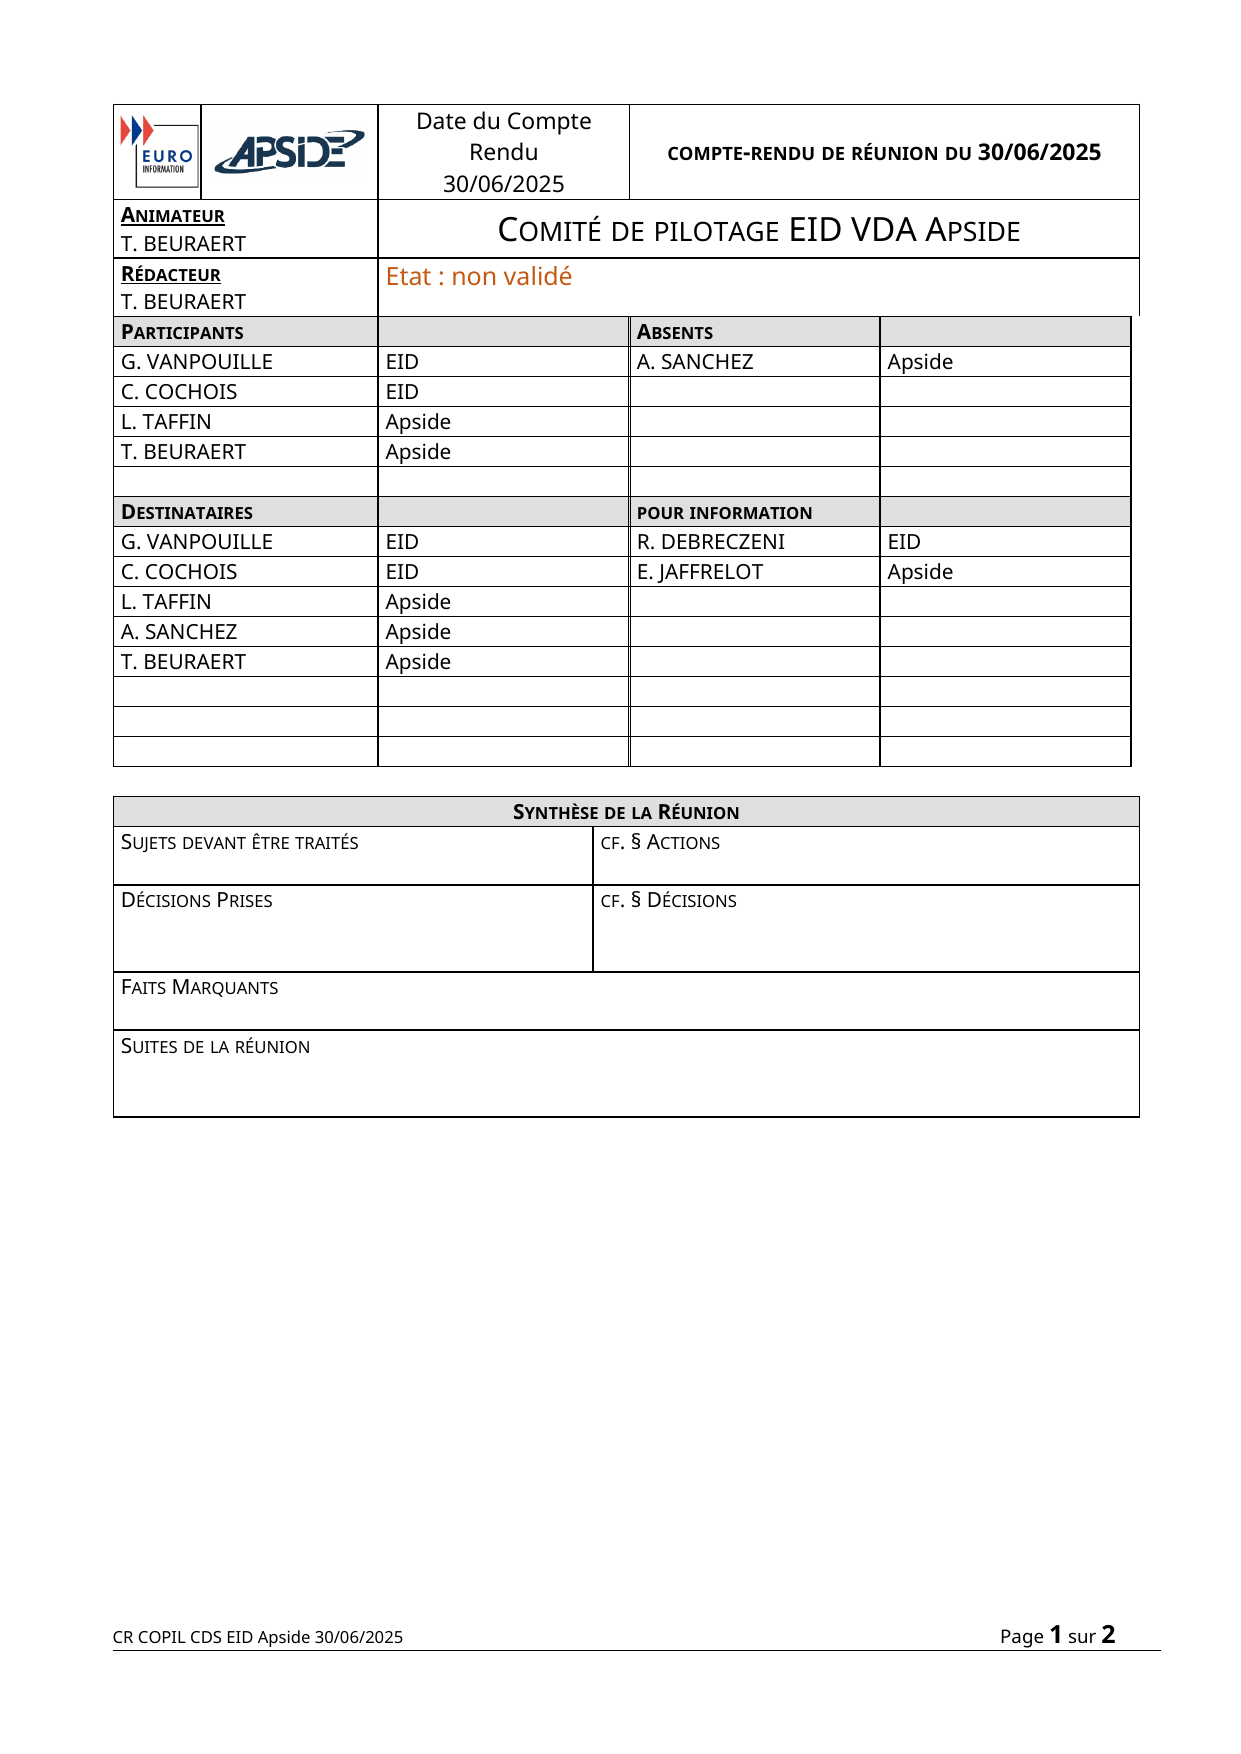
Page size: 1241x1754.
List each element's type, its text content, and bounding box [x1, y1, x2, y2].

table_cell [114, 467, 377, 496]
table_cell A. SANCHEZ [114, 617, 377, 646]
table_cell [631, 587, 879, 616]
table_cell G. VANPOUILLE [114, 527, 377, 556]
table_cell [631, 467, 879, 496]
table_header Synthèse de la Réunion [114, 797, 1139, 826]
table_cell Sujets devant être traités [114, 827, 592, 884]
table_cell L. TAFFIN [114, 587, 377, 616]
table_cell [379, 497, 628, 526]
table_cell [881, 707, 1130, 736]
table_cell C. COCHOIS [114, 377, 377, 406]
table_cell [881, 647, 1130, 676]
table_cell [631, 707, 879, 736]
table_cell G. VANPOUILLE [114, 347, 377, 376]
table_cell [114, 737, 377, 766]
table_cell Apside [881, 347, 1130, 376]
table_cell [631, 677, 879, 706]
table_cell [631, 617, 879, 646]
table_cell [631, 437, 879, 466]
table_cell [881, 437, 1130, 466]
table_cell [379, 707, 628, 736]
table_cell [379, 677, 628, 706]
table_cell Faits Marquants [114, 973, 1139, 1029]
table_cell [881, 317, 1130, 346]
table_cell Animateur T. BEURAERT [114, 200, 377, 257]
table_cell L. TAFFIN [114, 407, 377, 436]
table_cell [881, 617, 1130, 646]
table_cell Etat : non validé [379, 259, 1139, 316]
table_cell [881, 737, 1130, 766]
table_cell [881, 677, 1130, 706]
table_cell pour information [631, 497, 879, 526]
table_cell T. BEURAERT [114, 647, 377, 676]
table_cell [881, 377, 1130, 406]
table_cell Apside [379, 587, 628, 616]
table_cell [631, 737, 879, 766]
table_cell Comité de pilotage EID VDA Apside [379, 200, 1139, 257]
table_cell Apside [379, 617, 628, 646]
table_cell [881, 407, 1130, 436]
table_cell [881, 497, 1130, 526]
table_cell Participants [114, 317, 377, 346]
table_header Date du Compte Rendu 30/06/2025 [379, 105, 629, 199]
table_cell Apside [379, 437, 628, 466]
table_cell Absents [631, 317, 879, 346]
picture [214, 126, 365, 177]
table_cell cf. § Décisions [594, 886, 1139, 971]
table_cell [631, 377, 879, 406]
table_cell A. SANCHEZ [631, 347, 879, 376]
table_cell R. DEBRECZENI [631, 527, 879, 556]
table_cell EID [379, 527, 628, 556]
table_cell EID [881, 527, 1130, 556]
table_cell [631, 407, 879, 436]
table_cell T. BEURAERT [114, 437, 377, 466]
table_cell [379, 317, 628, 346]
table_cell Suites de la réunion [114, 1031, 1139, 1116]
table_cell [114, 677, 377, 706]
table_cell EID [379, 557, 628, 586]
picture [120, 115, 199, 188]
table_cell [114, 707, 377, 736]
table_cell Décisions Prises [114, 886, 592, 971]
table_cell [379, 737, 628, 766]
table_header [202, 105, 377, 199]
table_cell Apside [379, 647, 628, 676]
table_cell [631, 647, 879, 676]
table_header compte-rendu de réunion du 30/06/2025 [630, 105, 1139, 199]
table_cell cf. § Actions [594, 827, 1139, 884]
table_cell Apside [379, 407, 628, 436]
table_cell Apside [881, 557, 1130, 586]
table_cell C. COCHOIS [114, 557, 377, 586]
table_cell [379, 467, 628, 496]
table_cell Destinataires [114, 497, 377, 526]
table_cell EID [379, 377, 628, 406]
table_cell [881, 587, 1130, 616]
table_cell E. JAFFRELOT [631, 557, 879, 586]
table_cell [881, 467, 1130, 496]
table_cell Rédacteur T. BEURAERT [114, 259, 377, 316]
table_cell EID [379, 347, 628, 376]
table_header [114, 105, 200, 199]
